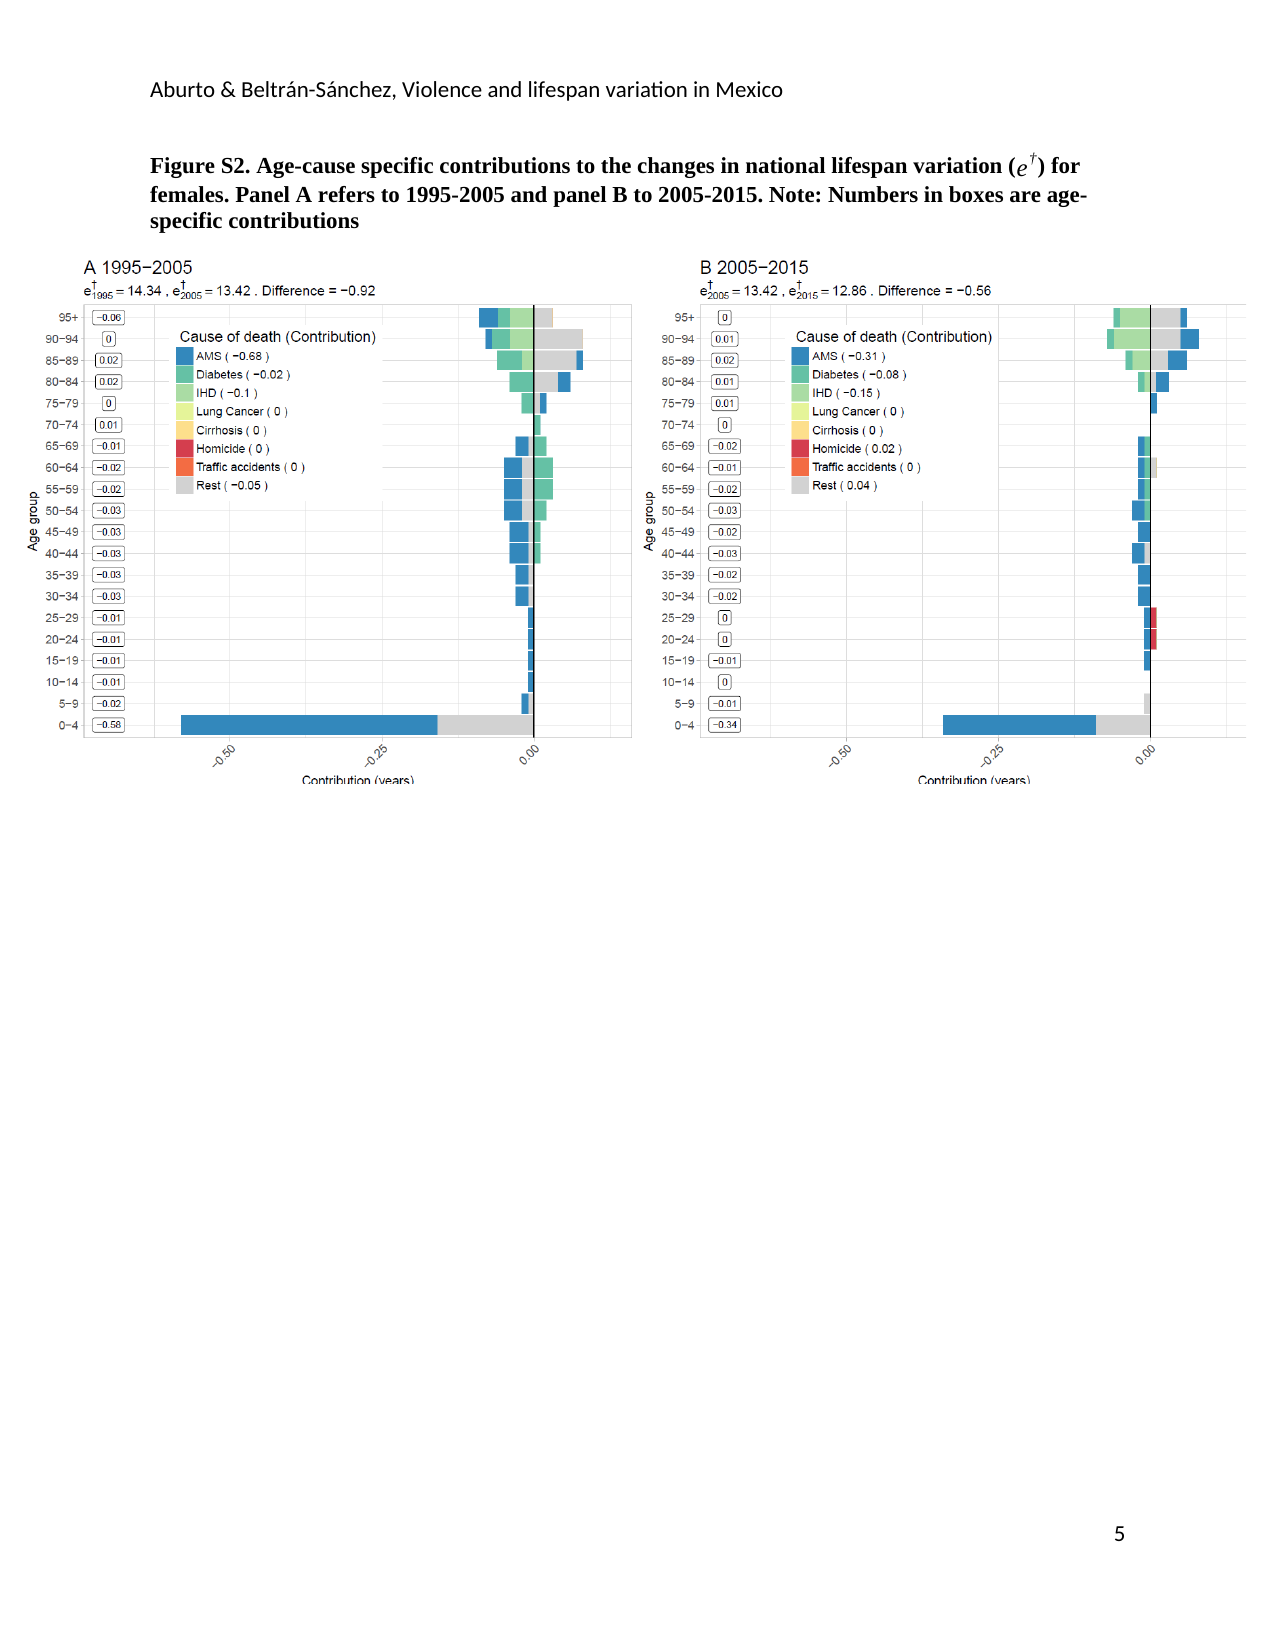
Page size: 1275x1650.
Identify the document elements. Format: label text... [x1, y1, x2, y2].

text Figure S2. Age-cause specific contributions to the changes in national lifespan variation () for females. Panel A refers to 1995-2005 and panel B to 2005-2015. Note: Numbers in boxes are age-specific contributions [150, 150, 1125, 234]
picture [24, 255, 1246, 783]
